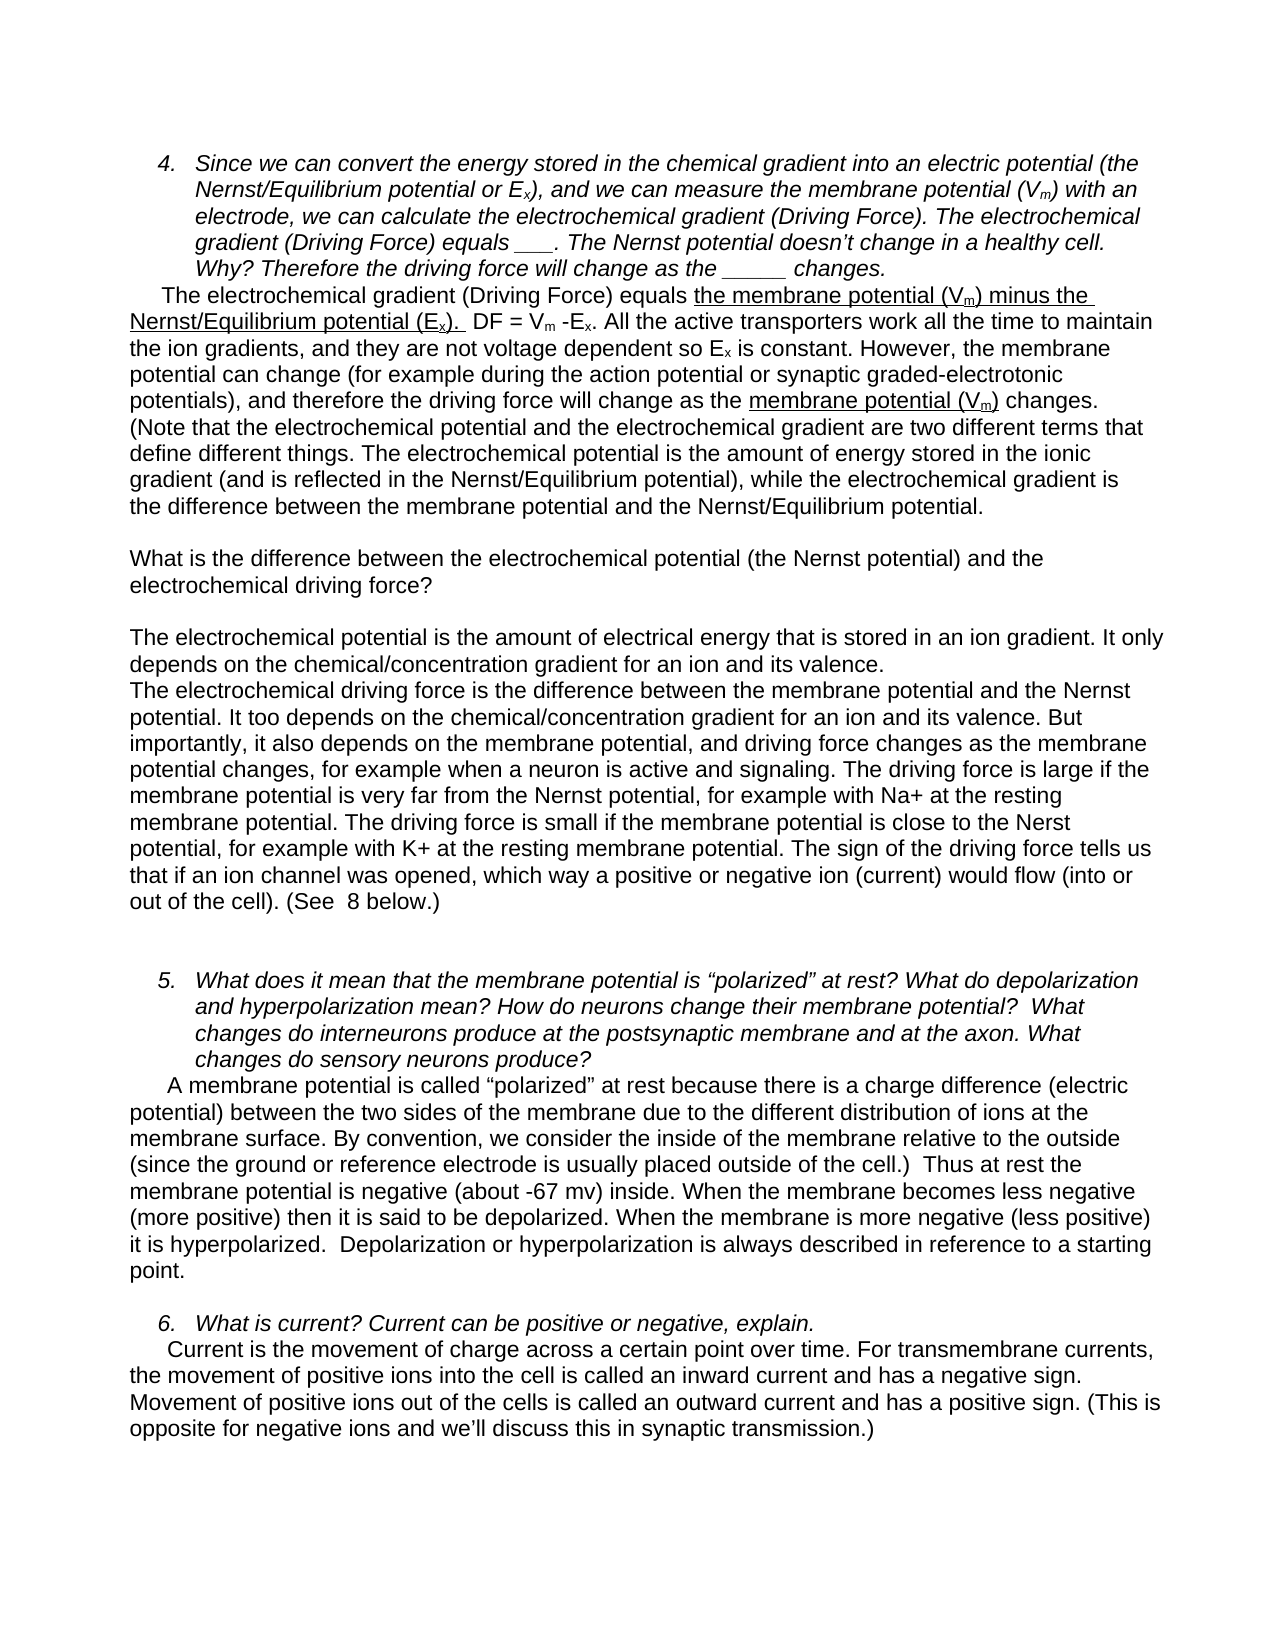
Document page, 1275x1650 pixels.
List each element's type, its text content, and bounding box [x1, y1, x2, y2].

text A membrane potential is called “polarized” at rest because there is a charge difference (electric potential) between the two sides of the membrane due to the different distribution of ions at the membrane surface. By convention, we consider the inside of the membrane relative to the outside (since the ground or reference electrode is usually placed outside of the cell.) Thus at rest the membrane potential is negative (about -67 mv) inside. When the membrane becomes less negative (more positive) then it is said to be depolarized. When the membrane is more negative (less positive) it is hyperpolarized. Depolarization or hyperpolarization is always described in reference to a starting point. [120, 1072, 1155, 1283]
text The electrochemical gradient (Driving Force) equals the membrane potential (Vm) minus the Nernst/Equilibrium potential (Ex). DF = Vm -Ex. All the active transporters work all the time to maintain the ion gradients, and they are not voltage dependent so Ex is constant. However, the membrane potential can change (for example during the action potential or synaptic graded-electrotonic potentials), and therefore the driving force will change as the membrane potential (Vm) changes. (Note that the electrochemical potential and the electrochemical gradient are two different terms that define different things. The electrochemical potential is the amount of energy stored in the ionic gradient (and is reflected in the Nernst/Equilibrium potential), while the electrochemical gradient is the difference between the membrane potential and the Nernst/Equilibrium potential. [129, 282, 1155, 519]
text The electrochemical potential is the amount of electrical energy that is stored in an ion gradient. It only depends on the chemical/concentration gradient for an ion and its valence. [120, 624, 1155, 677]
text Current is the movement of charge across a certain point over time. For transmembrane currents, the movement of positive ions into the cell is called an inward current and has a negative sign. Movement of positive ions out of the cells is called an outward current and has a positive sign. (This is opposite for negative ions and we’ll discuss this in synaptic transmission.) [120, 1336, 1164, 1441]
text The electrochemical driving force is the difference between the membrane potential and the Nernst potential. It too depends on the chemical/concentration gradient for an ion and its valence. But importantly, it also depends on the membrane potential, and driving force changes as the membrane potential changes, for example when a neuron is active and signaling. The driving force is large if the membrane potential is very far from the Nernst potential, for example with Na+ at the resting membrane potential. The driving force is small if the membrane potential is close to the Nerst potential, for example with K+ at the resting membrane potential. The sign of the driving force tells us that if an ion channel was opened, which way a positive or negative ion (current) would flow (into or out of the cell). (See 8 below.) [120, 677, 1155, 914]
list What does it mean that the membrane potential is “polarized” at rest? What do depolarization and hyperpolarization mean? How do neurons change their membrane potential? What changes do interneurons produce at the postsynaptic membrane and at the axon. What changes do sensory neurons produce? [157, 967, 1164, 1072]
list Since we can convert the energy stored in the chemical gradient into an electric potential (the Nernst/Equilibrium potential or Ex), and we can measure the membrane potential (Vm) with an electrode, we can calculate the electrochemical gradient (Driving Force). The electrochemical gradient (Driving Force) equals ___. The Nernst potential doesn’t change in a healthy cell. Why? Therefore the driving force will change as the _____ changes. [157, 150, 1155, 282]
list What is current? Current can be positive or negative, explain. [157, 1309, 1164, 1336]
text What is the difference between the electrochemical potential (the Nernst potential) and the electrochemical driving force? [120, 545, 1155, 598]
